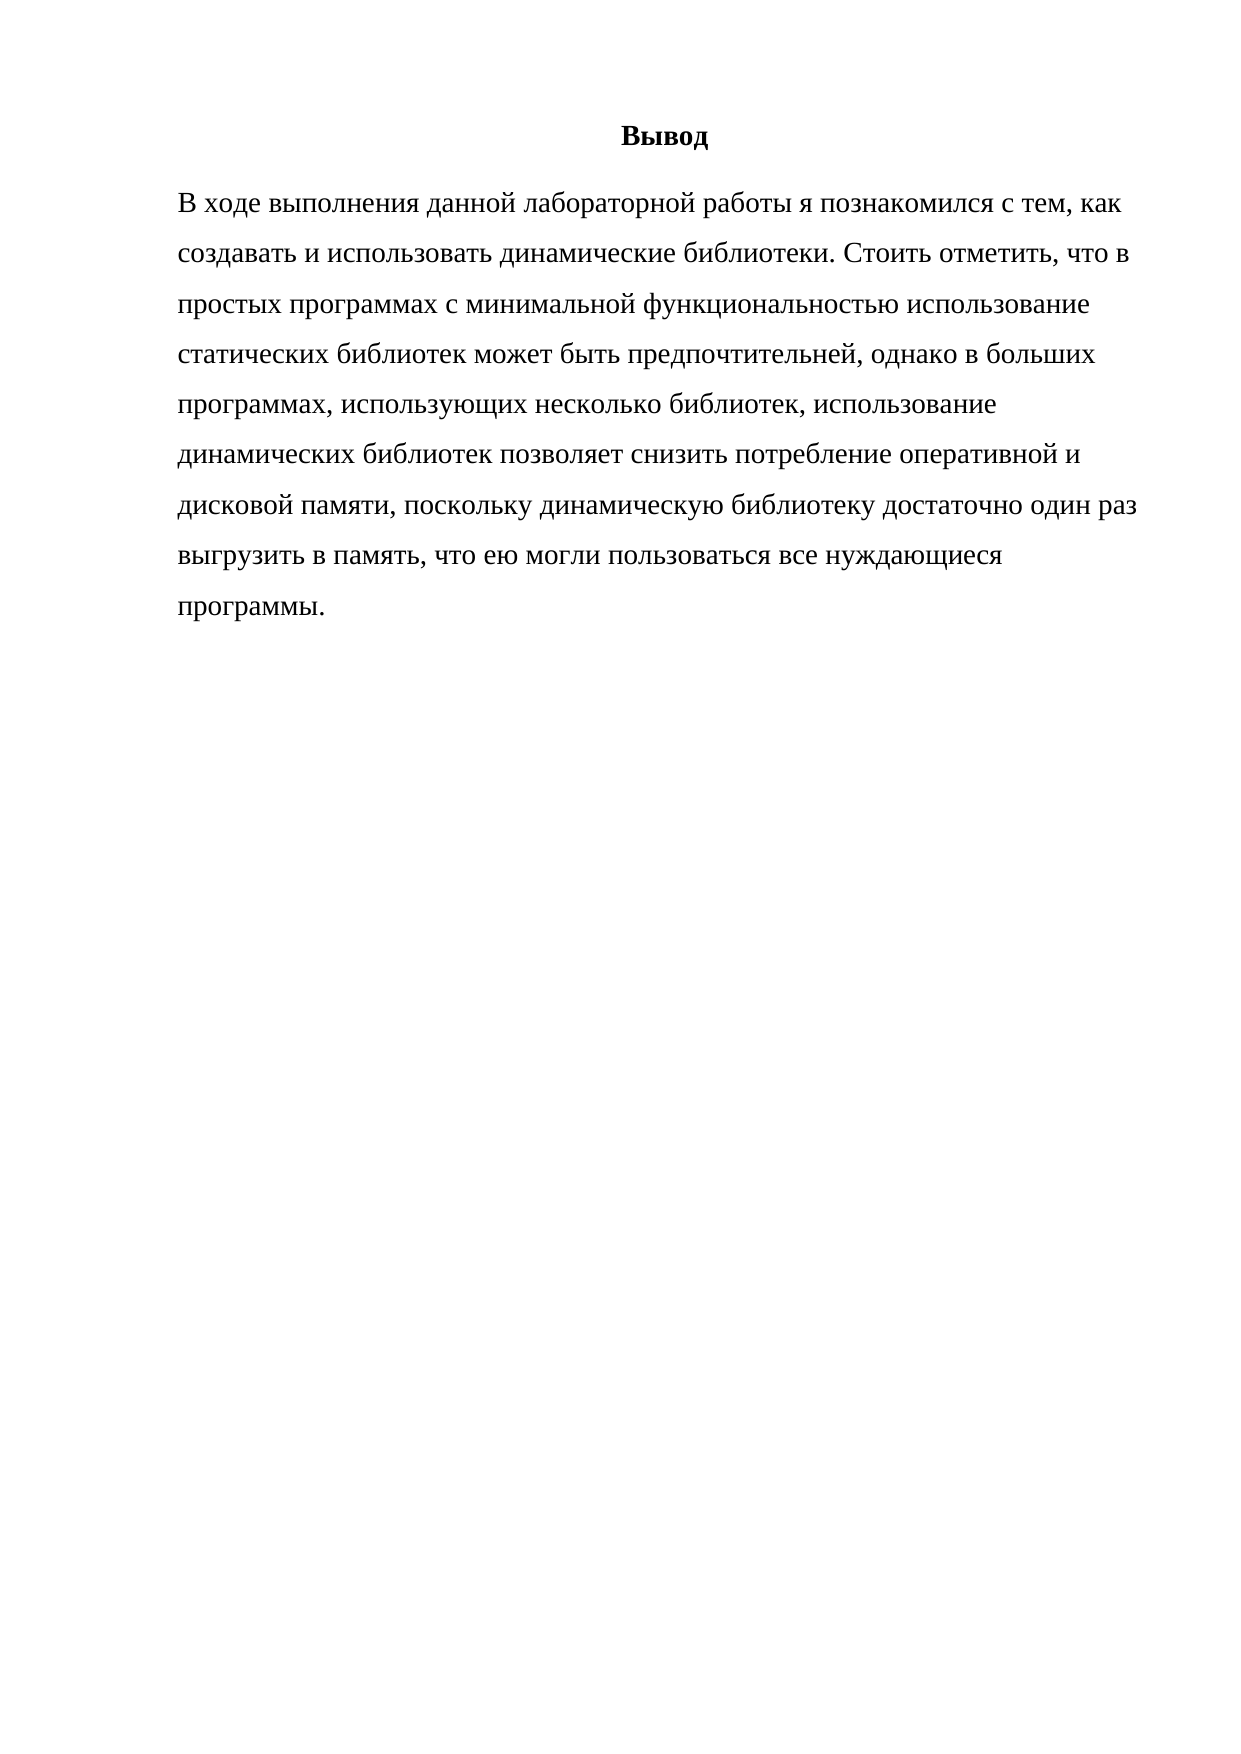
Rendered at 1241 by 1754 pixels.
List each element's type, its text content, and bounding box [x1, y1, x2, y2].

text Вывод [177, 118, 1152, 152]
text В ходе выполнения данной лабораторной работы я познакомился с тем, как создавать и использовать динамические библиотеки. Стоить отметить, что в простых программах с минимальной функциональностью использование статических библиотек может быть предпочтительней, однако в больших программах, использующих несколько библиотек, использование динамических библиотек позволяет снизить потребление оперативной и дисковой памяти, поскольку динамическую библиотеку достаточно один раз выгрузить в память, что ею могли пользоваться все нуждающиеся программы. [177, 185, 1152, 621]
